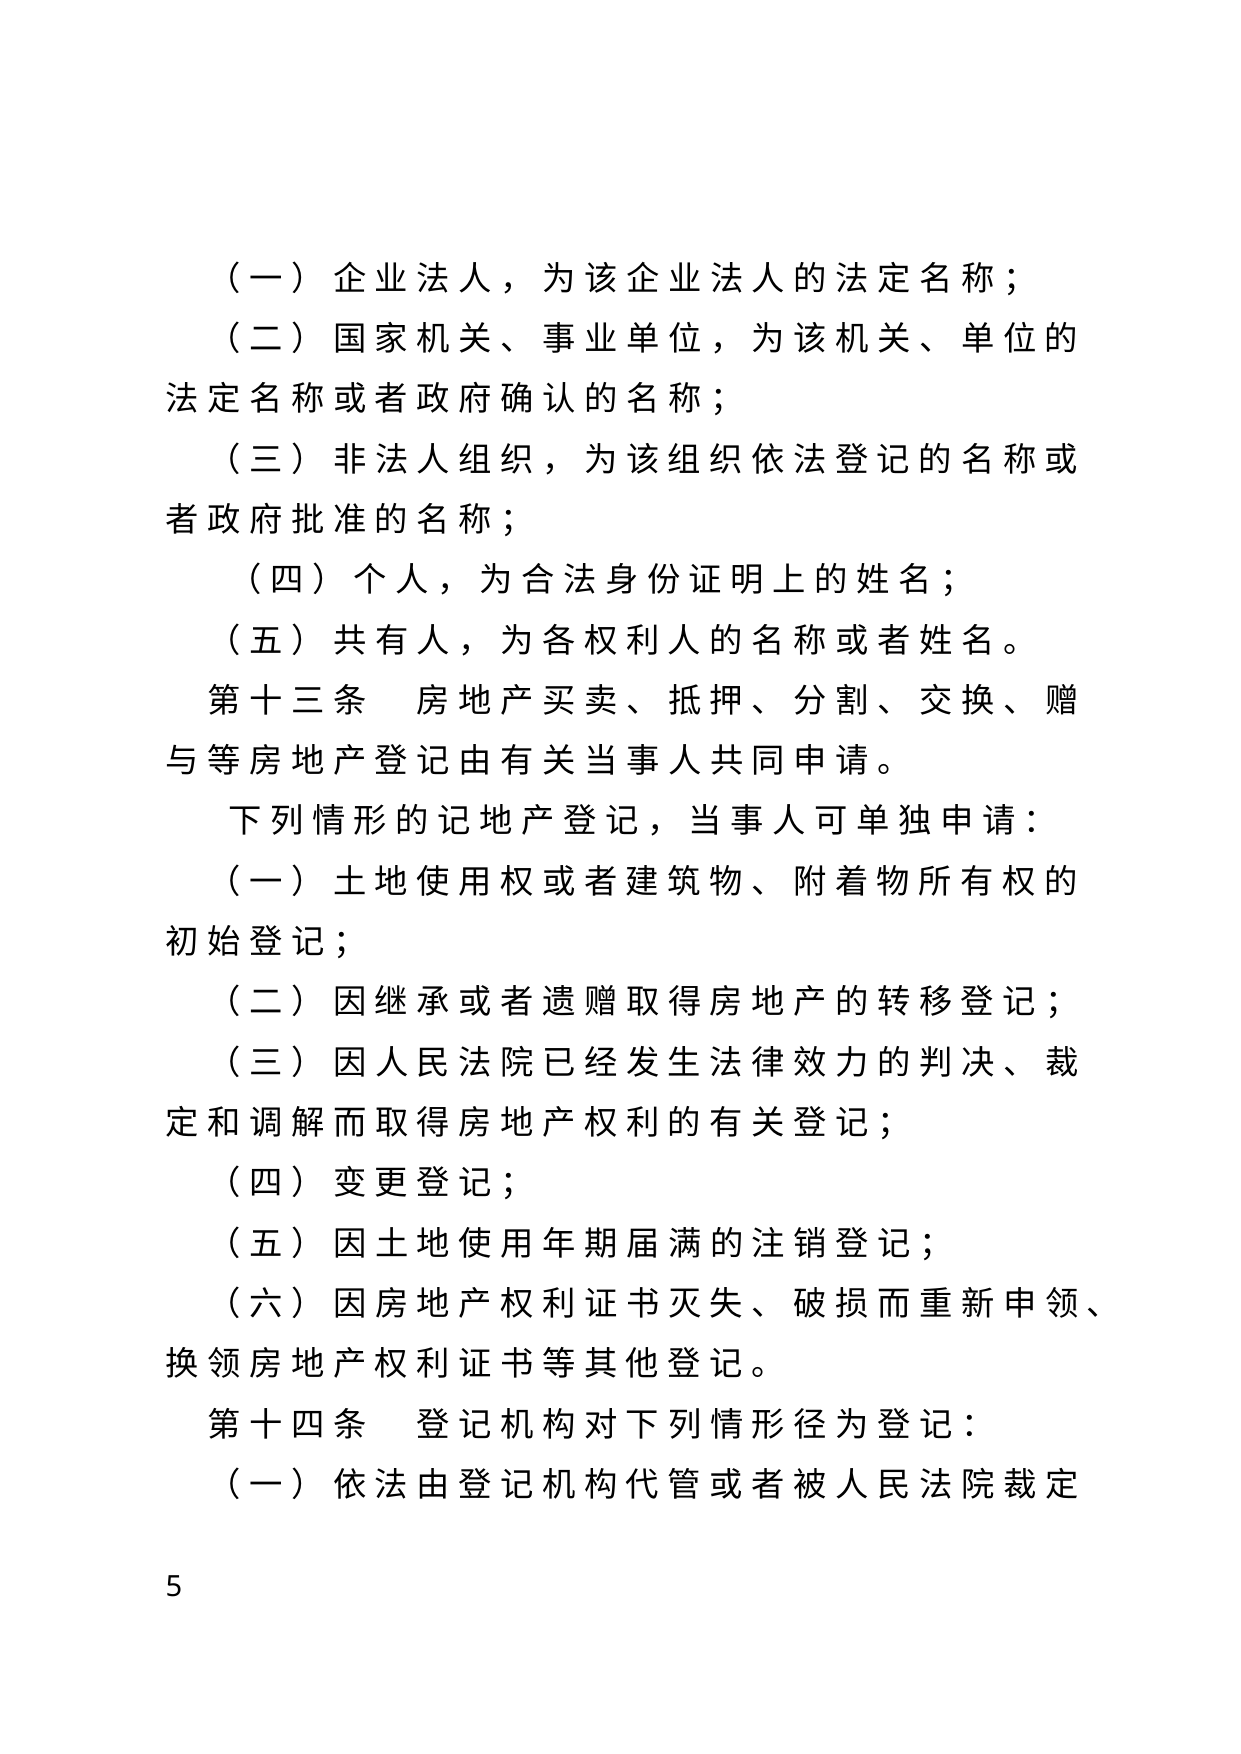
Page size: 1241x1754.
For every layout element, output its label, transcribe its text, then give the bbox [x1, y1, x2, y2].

text （六）因房地产权利证书灭失、破损而重新申领、换领房地产权利证书等其他登记。 [165, 1271, 1087, 1391]
text （四）变更登记； [165, 1150, 1087, 1211]
text （二）国家机关、事业单位，为该机关、单位的法定名称或者政府确认的名称； [165, 306, 1087, 426]
text （四）个人，为合法身份证明上的姓名； [165, 547, 1087, 607]
text 下列情形的记地产登记，当事人可单独申请： [165, 788, 1087, 849]
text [165, 1452, 1087, 1512]
text （一）企业法人，为该企业法人的法定名称； [165, 246, 1087, 306]
text （三）非法人组织，为该组织依法登记的名称或者政府批准的名称； [165, 426, 1087, 547]
text （二）因继承或者遗赠取得房地产的转移登记； [165, 969, 1087, 1029]
text 第十四条 登记机构对下列情形径为登记： [165, 1391, 1087, 1452]
text 第十三条 房地产买卖、抵押、分割、交换、赠与等房地产登记由有关当事人共同申请。 [165, 668, 1087, 788]
text （五）共有人，为各权利人的名称或者姓名。 [165, 607, 1087, 668]
text （三）因人民法院已经发生法律效力的判决、裁定和调解而取得房地产权利的有关登记； [165, 1029, 1087, 1150]
text （一）土地使用权或者建筑物、附着物所有权的初始登记； [165, 849, 1087, 969]
text （五）因土地使用年期届满的注销登记； [165, 1211, 1087, 1271]
